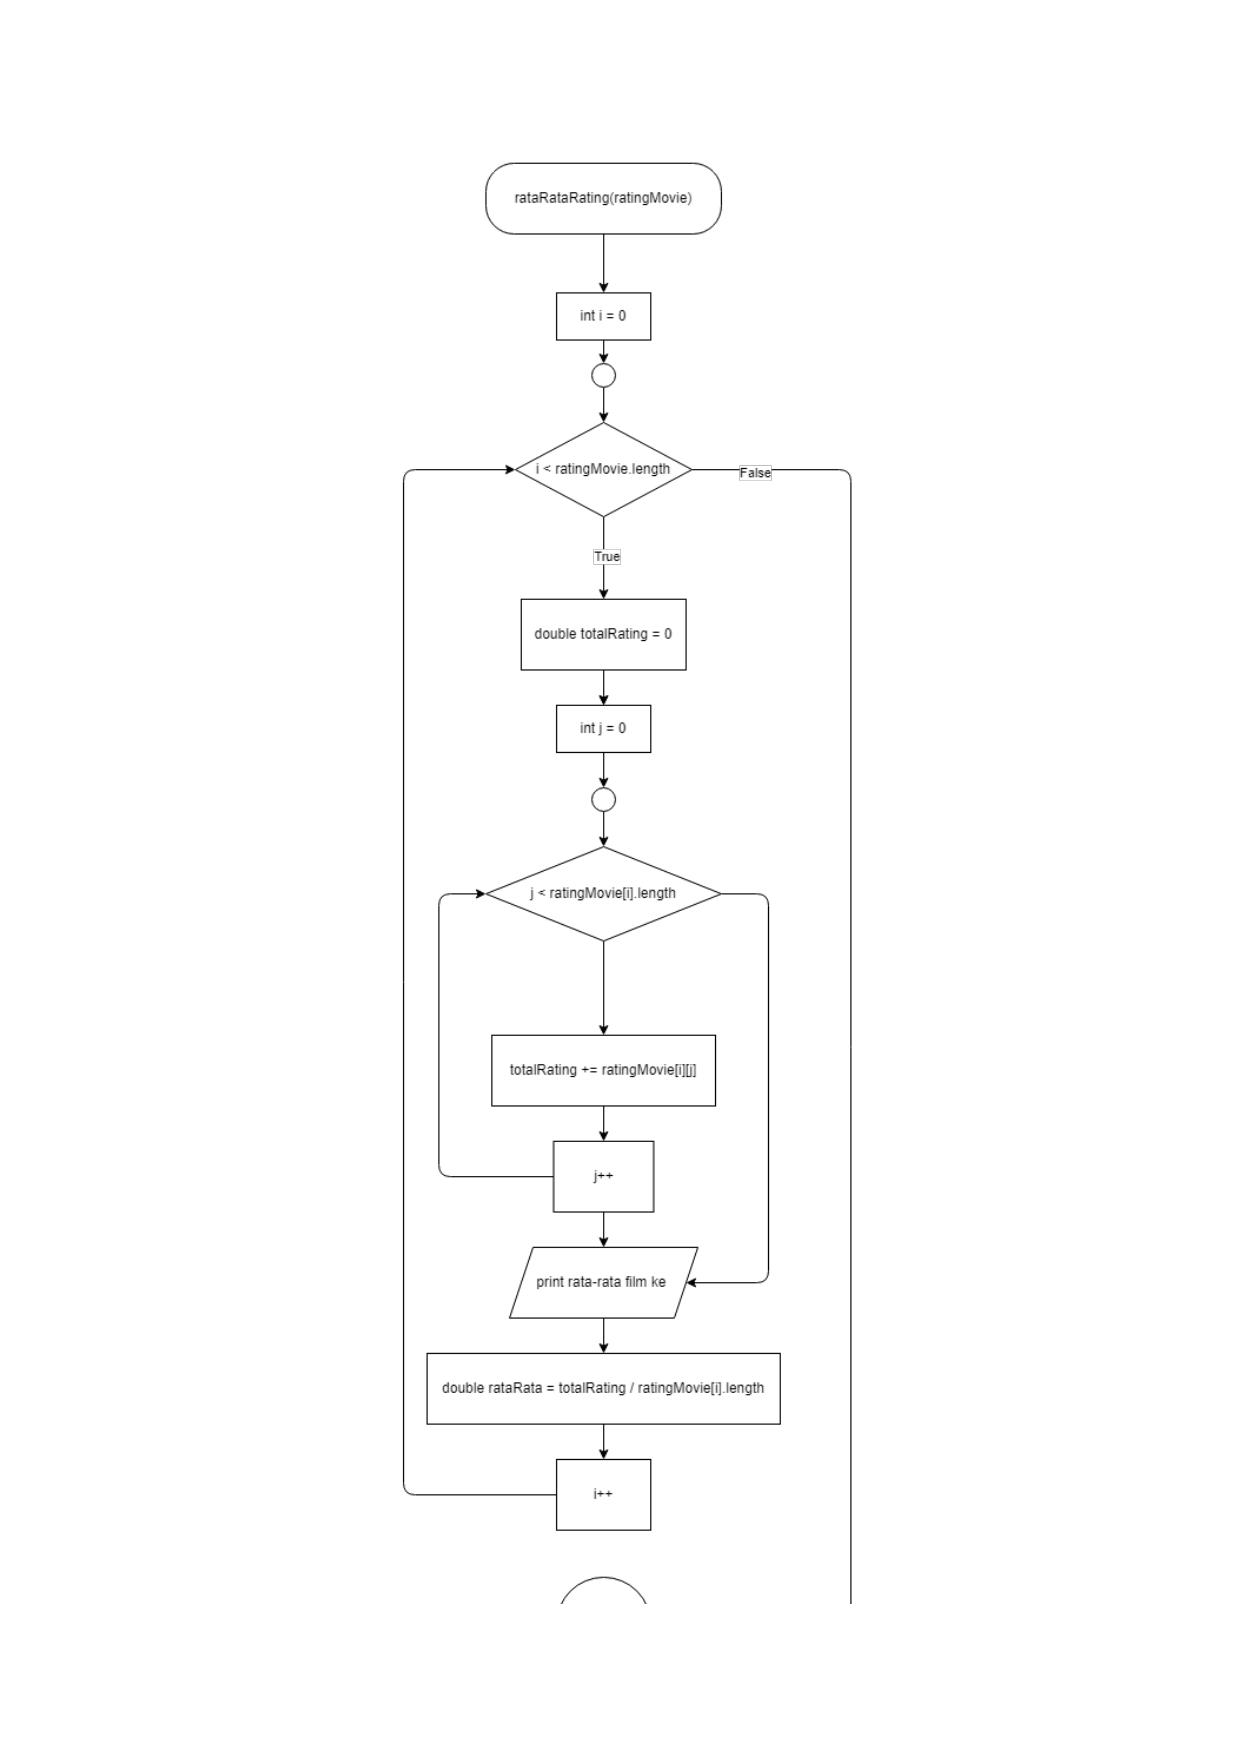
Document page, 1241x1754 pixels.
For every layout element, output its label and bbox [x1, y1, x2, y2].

picture [362, 151, 894, 1604]
